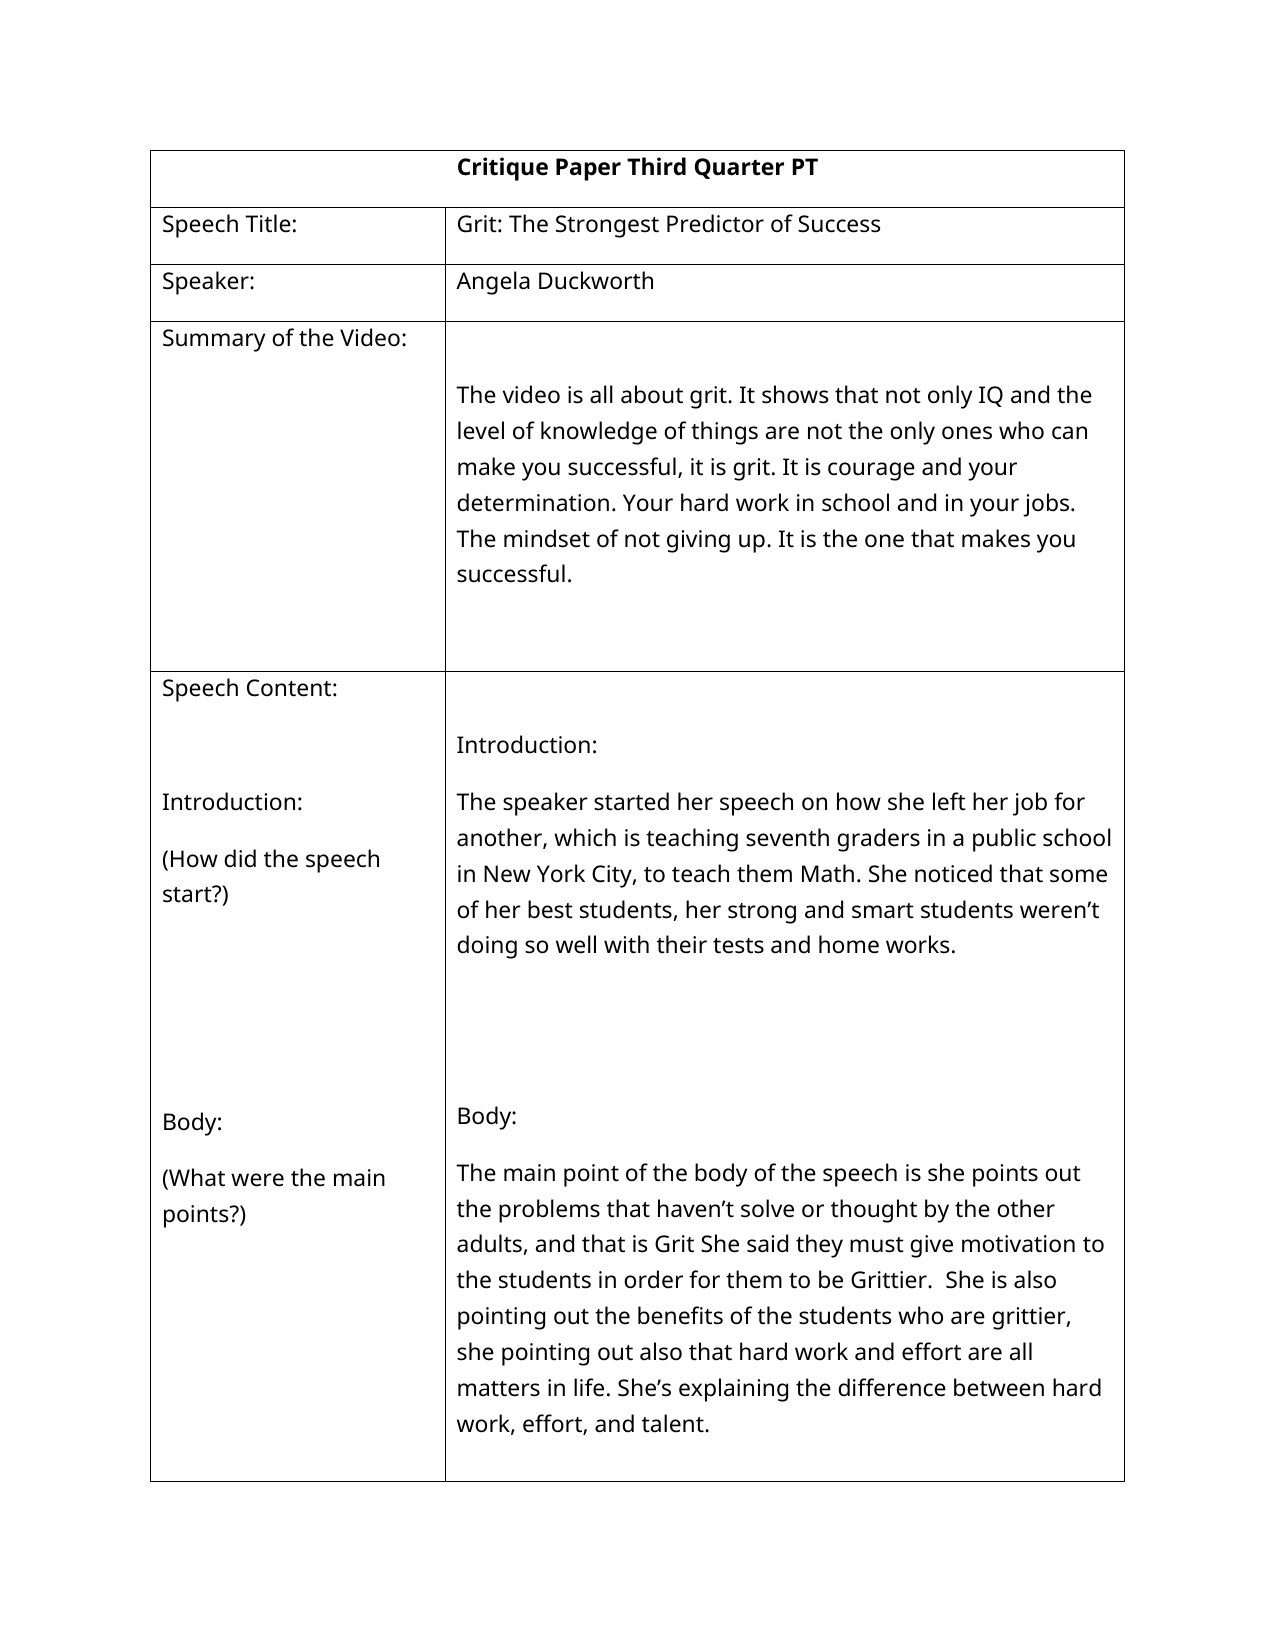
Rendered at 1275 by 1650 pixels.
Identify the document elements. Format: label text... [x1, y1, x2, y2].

table_cell Speech Title: [151, 208, 445, 264]
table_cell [446, 672, 1124, 1481]
table_cell Speaker: [151, 265, 445, 321]
table_cell Grit: The Strongest Predictor of Success [446, 208, 1124, 264]
table_header Critique Paper Third Quarter PT [151, 151, 1124, 207]
table_cell The video is all about grit. It shows that not only IQ and the level of knowledge of things are not the only ones who can make you successful, it is grit. It is courage and your determination. Your hard work in school and in your jobs. The mindset of not giving up. It is the one that makes you successful. [446, 322, 1124, 671]
table_cell Angela Duckworth [446, 265, 1124, 321]
table_cell Summary of the Video: [151, 322, 445, 671]
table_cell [151, 672, 445, 1481]
